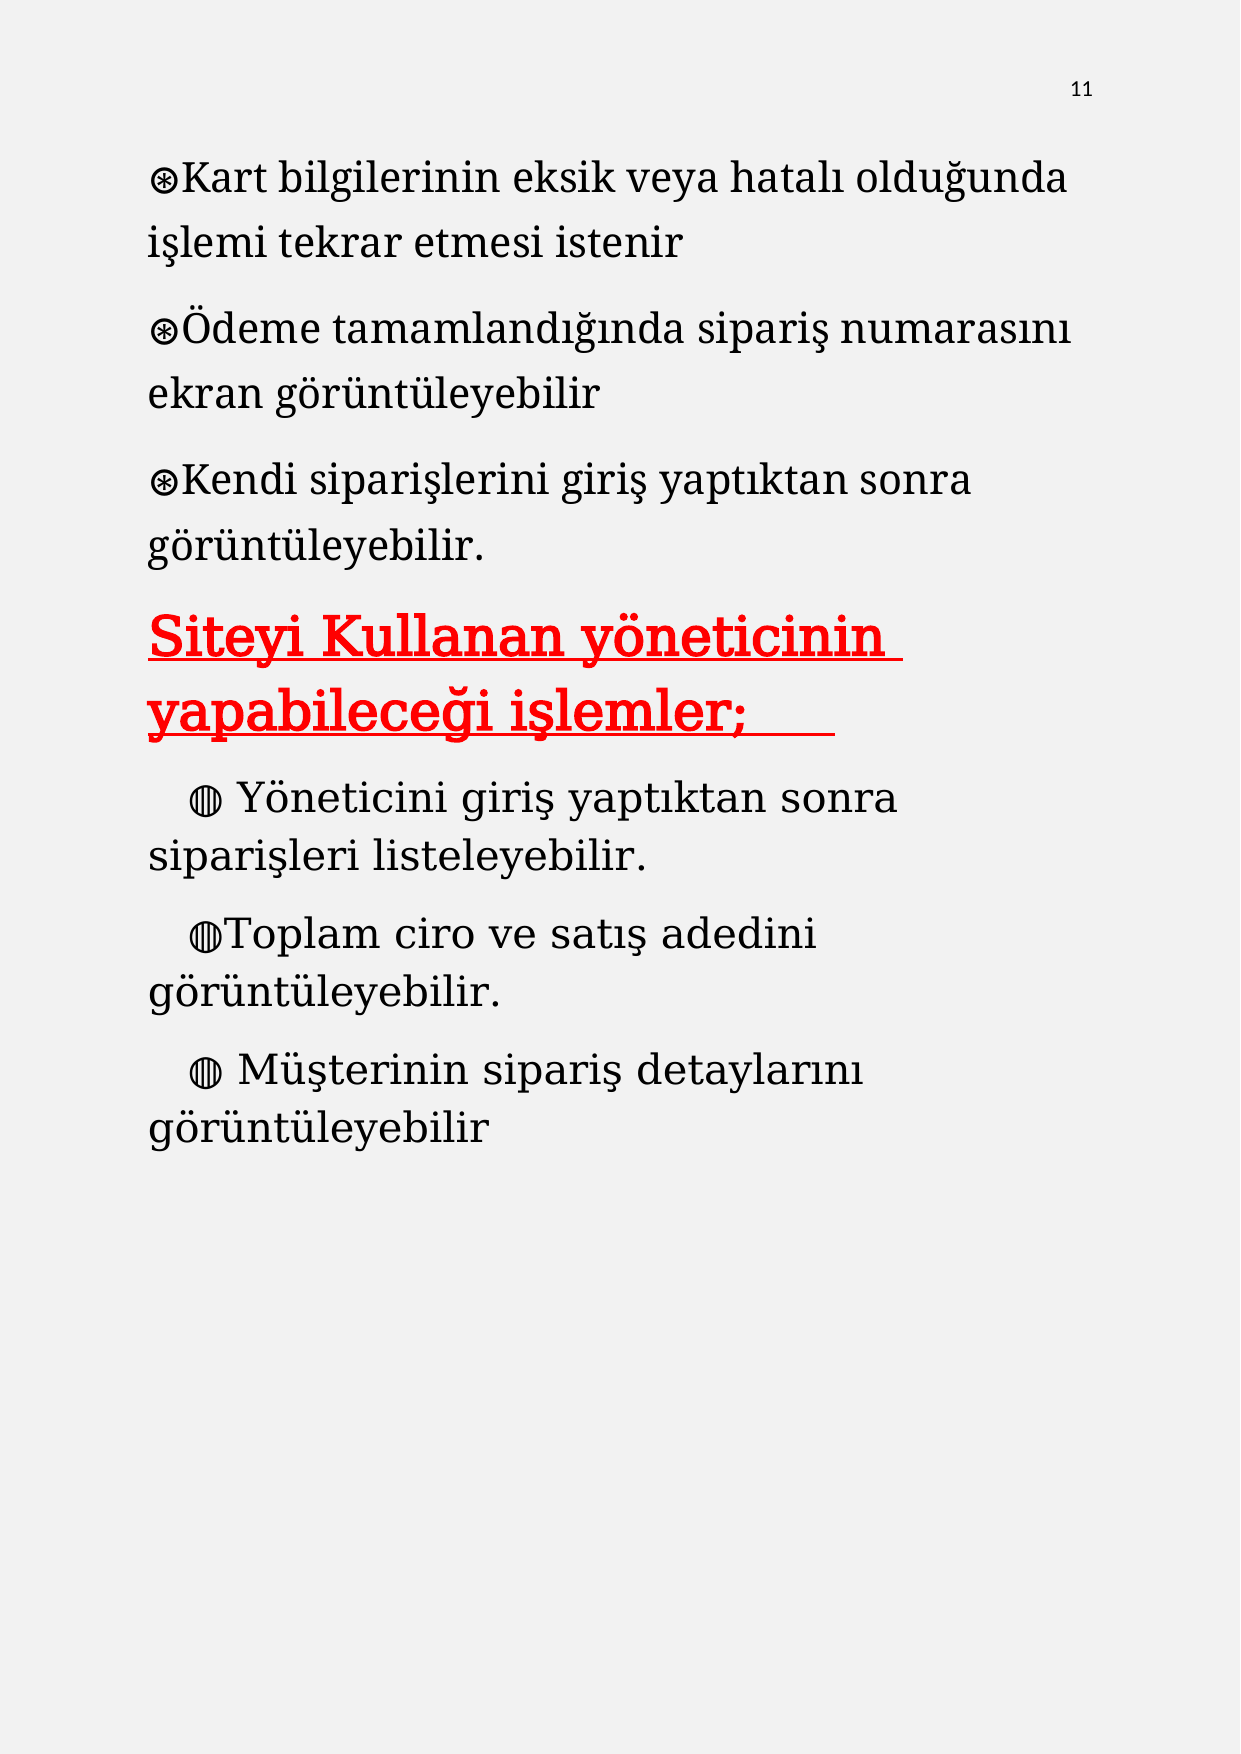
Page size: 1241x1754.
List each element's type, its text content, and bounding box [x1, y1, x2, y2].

text ⊛Kart bilgilerinin eksik veya hatalı olduğunda işlemi tekrar etmesi istenir [148, 148, 1093, 269]
text Siteyi Kullanan yöneticinin yapabileceği işlemler; [148, 601, 1093, 741]
text ◍ Yöneticini giriş yaptıktan sonra siparişleri listeleyebilir. [148, 772, 1093, 879]
text ◍Toplam ciro ve satış adedini görüntüleyebilir. [148, 907, 1093, 1015]
text ⊛Ödeme tamamlandığında sipariş numarasını ekran görüntüleyebilir [148, 299, 1093, 421]
text ⊛Kendi siparişlerini giriş yaptıktan sonra görüntüleyebilir. [148, 450, 1093, 572]
text ◍ Müşterinin sipariş detaylarını görüntüleyebilir [148, 1043, 1093, 1151]
